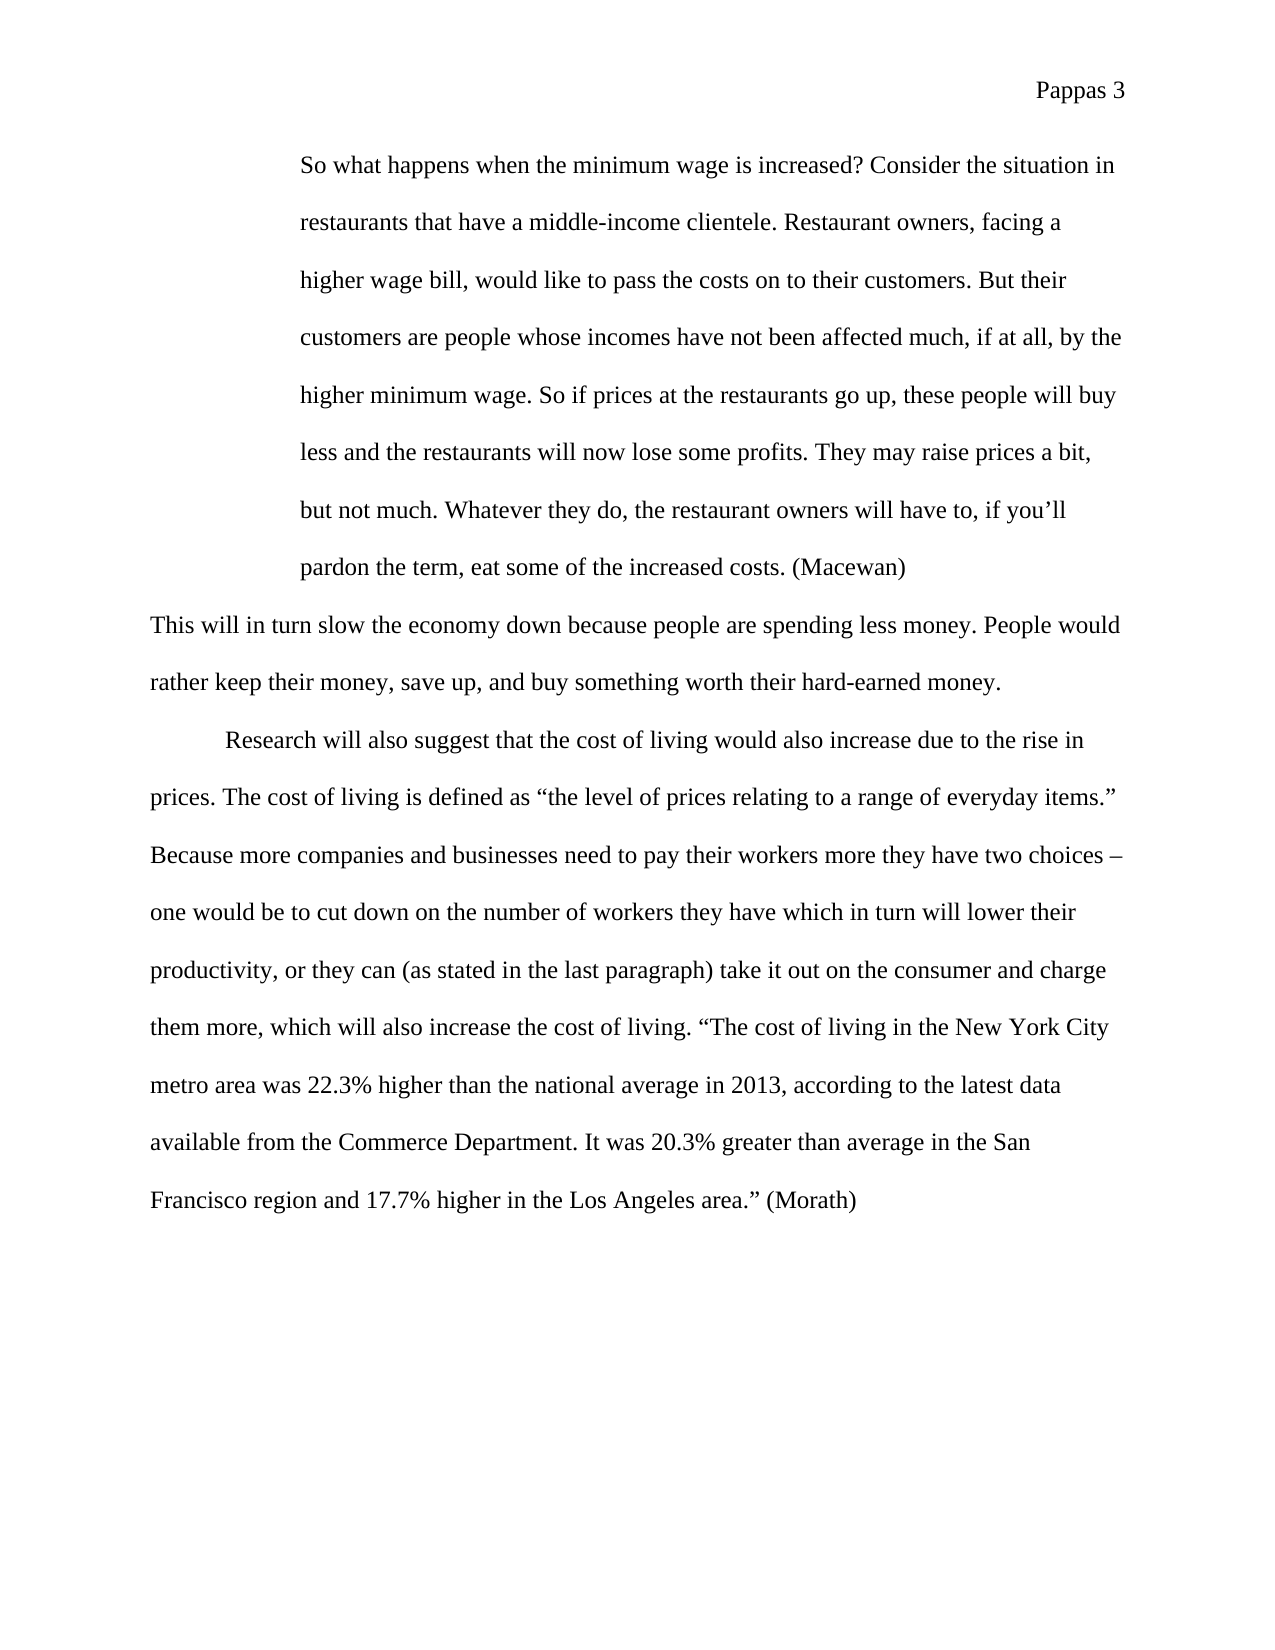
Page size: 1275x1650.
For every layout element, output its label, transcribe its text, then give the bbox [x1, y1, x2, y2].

text This will in turn slow the economy down because people are spending less money. People would rather keep their money, save up, and buy something worth their hard-earned money. [150, 610, 1125, 696]
text Research will also suggest that the cost of living would also increase due to the rise in prices. The cost of living is defined as “the level of prices relating to a range of everyday items.” Because more companies and businesses need to pay their workers more they have two choices – one would be to cut down on the number of workers they have which in turn will lower their productivity, or they can (as stated in the last paragraph) take it out on the consumer and charge them more, which will also increase the cost of living. “The cost of living in the New York City metro area was 22.3% higher than the national average in 2013, according to the latest data available from the Commerce Department. It was 20.3% greater than average in the San Francisco region and 17.7% higher in the Los Angeles area.” (Morath) [150, 725, 1125, 1214]
text So what happens when the minimum wage is increased? Consider the situation in restaurants that have a middle-income clientele. Restaurant owners, facing a higher wage bill, would like to pass the costs on to their customers. But their customers are people whose incomes have not been affected much, if at all, by the higher minimum wage. So if prices at the restaurants go up, these people will buy less and the restaurants will now lose some profits. They may raise prices a bit, but not much. Whatever they do, the restaurant owners will have to, if you’ll pardon the term, eat some of the increased costs. (Macewan) [300, 150, 1125, 581]
